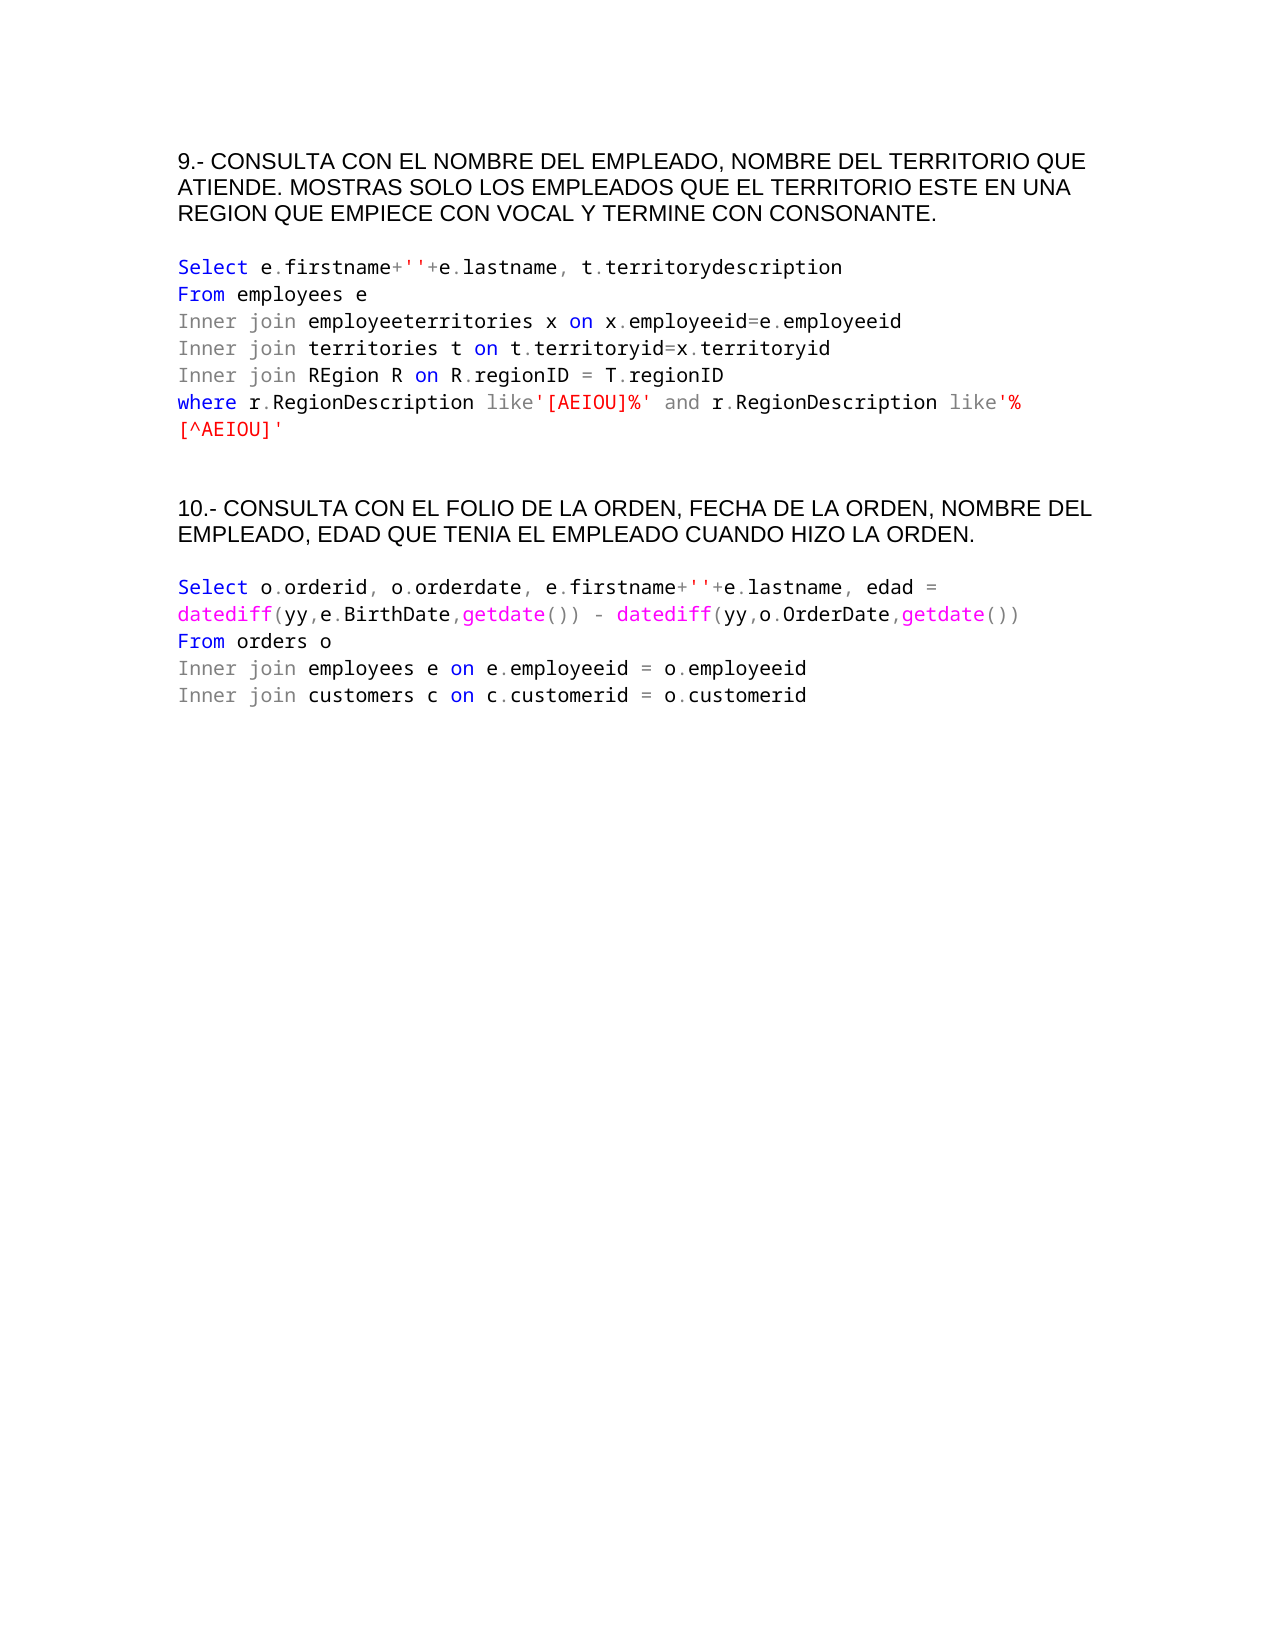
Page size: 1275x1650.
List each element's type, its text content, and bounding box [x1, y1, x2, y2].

text Inner join employees e on e.employeeid = o.employeeid [177, 654, 1098, 682]
text From employees e [177, 280, 1098, 307]
text Inner join REgion R on R.regionID = T.regionID [177, 361, 1098, 388]
text Select o.orderid, o.orderdate, e.firstname+''+e.lastname, edad = datediff(yy,e.BirthDate,getdate()) - datediff(yy,o.OrderDate,getdate()) [177, 574, 1098, 628]
text 9.- CONSULTA CON EL NOMBRE DEL EMPLEADO, NOMBRE DEL TERRITORIO QUE ATIENDE. MOSTRAS SOLO LOS EMPLEADOS QUE EL TERRITORIO ESTE EN UNA REGION QUE EMPIECE CON VOCAL Y TERMINE CON CONSONANTE. [177, 148, 1098, 227]
text From orders o [177, 628, 1098, 654]
text Inner join employeeterritories x on x.employeeid=e.employeeid [177, 307, 1098, 334]
text 10.- CONSULTA CON EL FOLIO DE LA ORDEN, FECHA DE LA ORDEN, NOMBRE DEL EMPLEADO, EDAD QUE TENIA EL EMPLEADO CUANDO HIZO LA ORDEN. [177, 494, 1098, 547]
text Select e.firstname+''+e.lastname, t.territorydescription [177, 253, 1098, 280]
text Inner join customers c on c.customerid = o.customerid [177, 682, 1098, 708]
text Inner join territories t on t.territoryid=x.territoryid [177, 334, 1098, 361]
text where r.RegionDescription like'[AEIOU]%' and r.RegionDescription like'%[^AEIOU]' [177, 388, 1098, 442]
